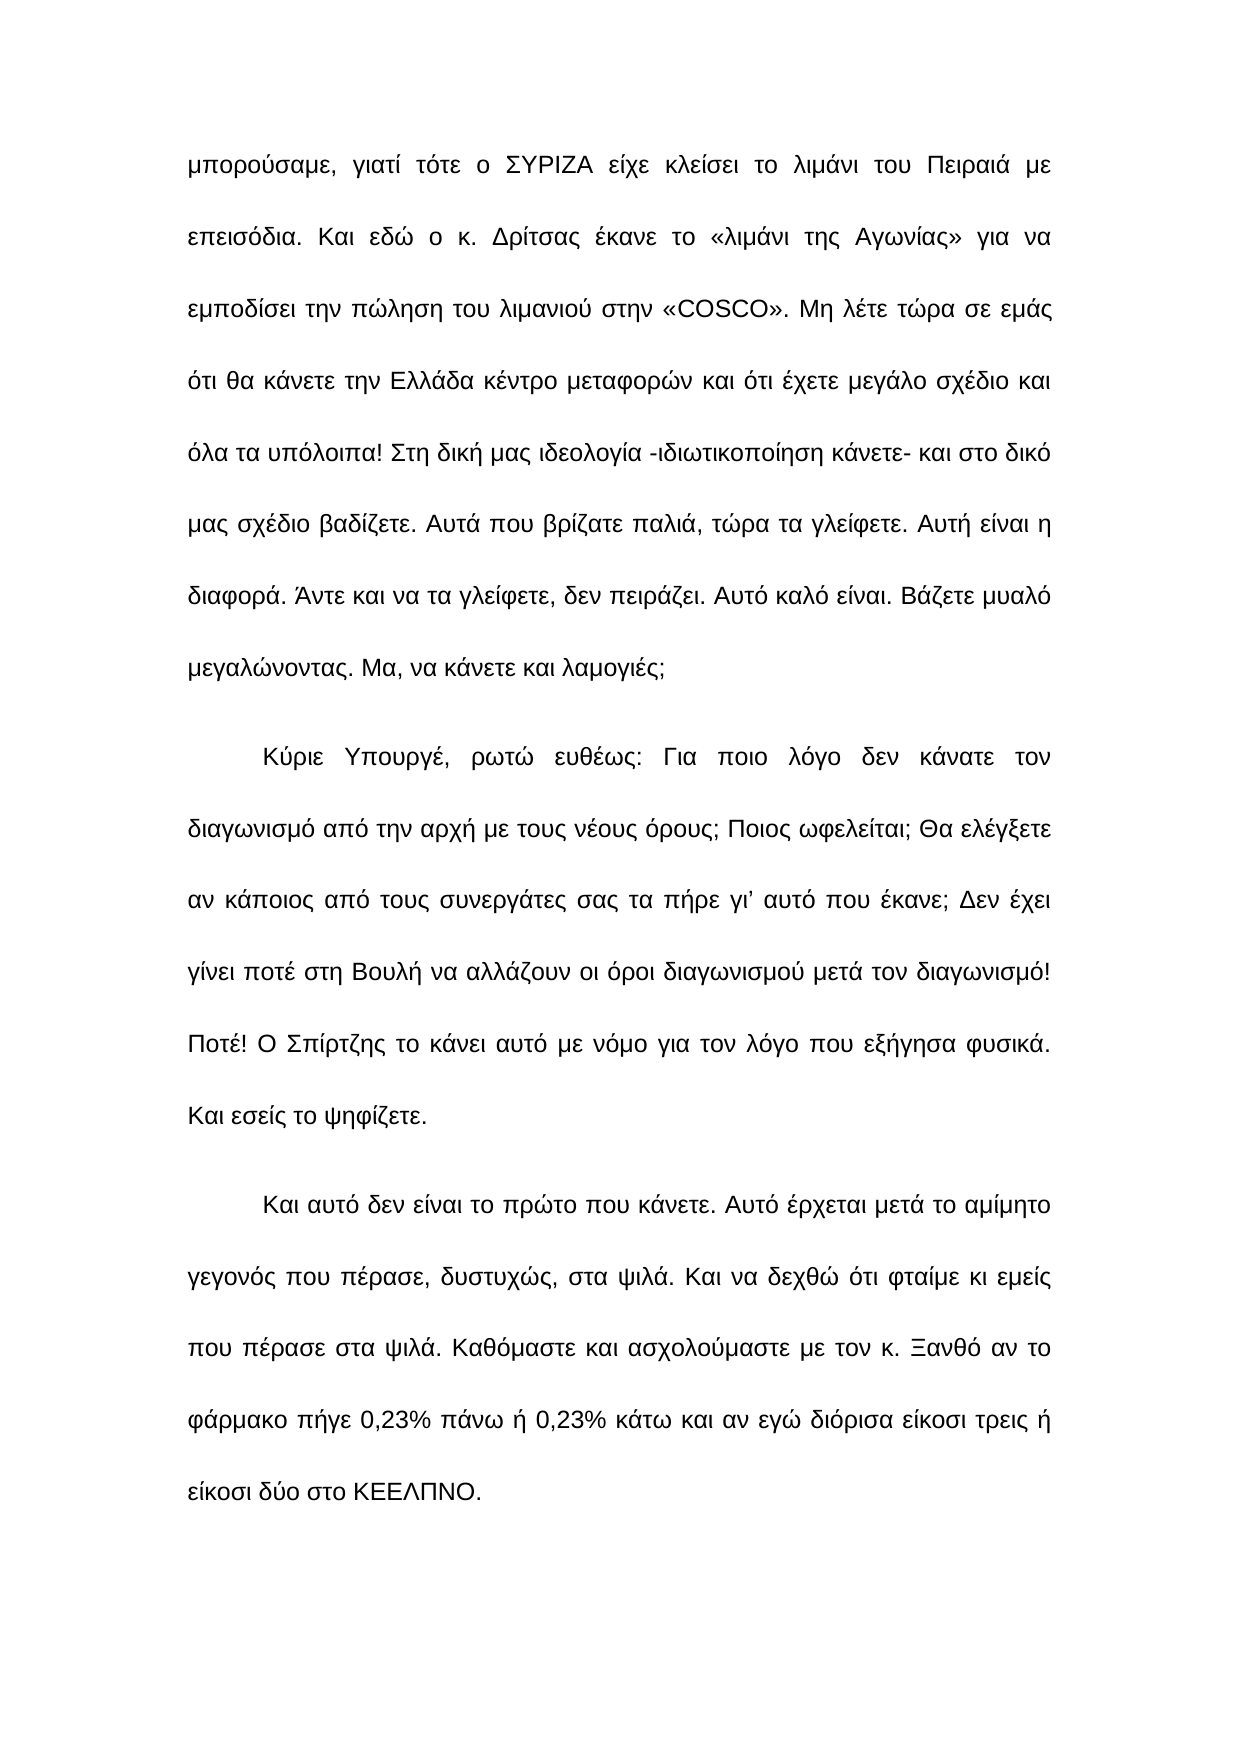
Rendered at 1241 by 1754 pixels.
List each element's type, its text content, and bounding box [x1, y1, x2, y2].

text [187, 150, 1053, 682]
text Και αυτό δεν είναι το πρώτο που κάνετε. Αυτό έρχεται μετά το αμίμητο γεγονός που πέρασε, δυστυχώς, στα ψιλά. Και να δεχθώ ότι φταίμε κι εμείς που πέρασε στα ψιλά. Καθόμαστε και ασχολούμαστε με τον κ. Ξανθό αν το φάρμακο πήγε 0,23% πάνω ή 0,23% κάτω και αν εγώ διόρισα είκοσι τρεις ή είκοσι δύο στο ΚΕΕΛΠΝΟ. [187, 1189, 1053, 1506]
text Κύριε Υπουργέ, ρωτώ ευθέως: Για ποιο λόγο δεν κάνατε τον διαγωνισμό από την αρχή με τους νέους όρους; Ποιος ωφελείται; Θα ελέγξετε αν κάποιος από τους συνεργάτες σας τα πήρε γι’ αυτό που έκανε; Δεν έχει γίνει ποτέ στη Βουλή να αλλάζουν οι όροι διαγωνισμού μετά τον διαγωνισμό! Ποτέ! Ο Σπίρτζης το κάνει αυτό με νόμο για τον λόγο που εξήγησα φυσικά. Και εσείς το ψηφίζετε. [187, 742, 1053, 1130]
